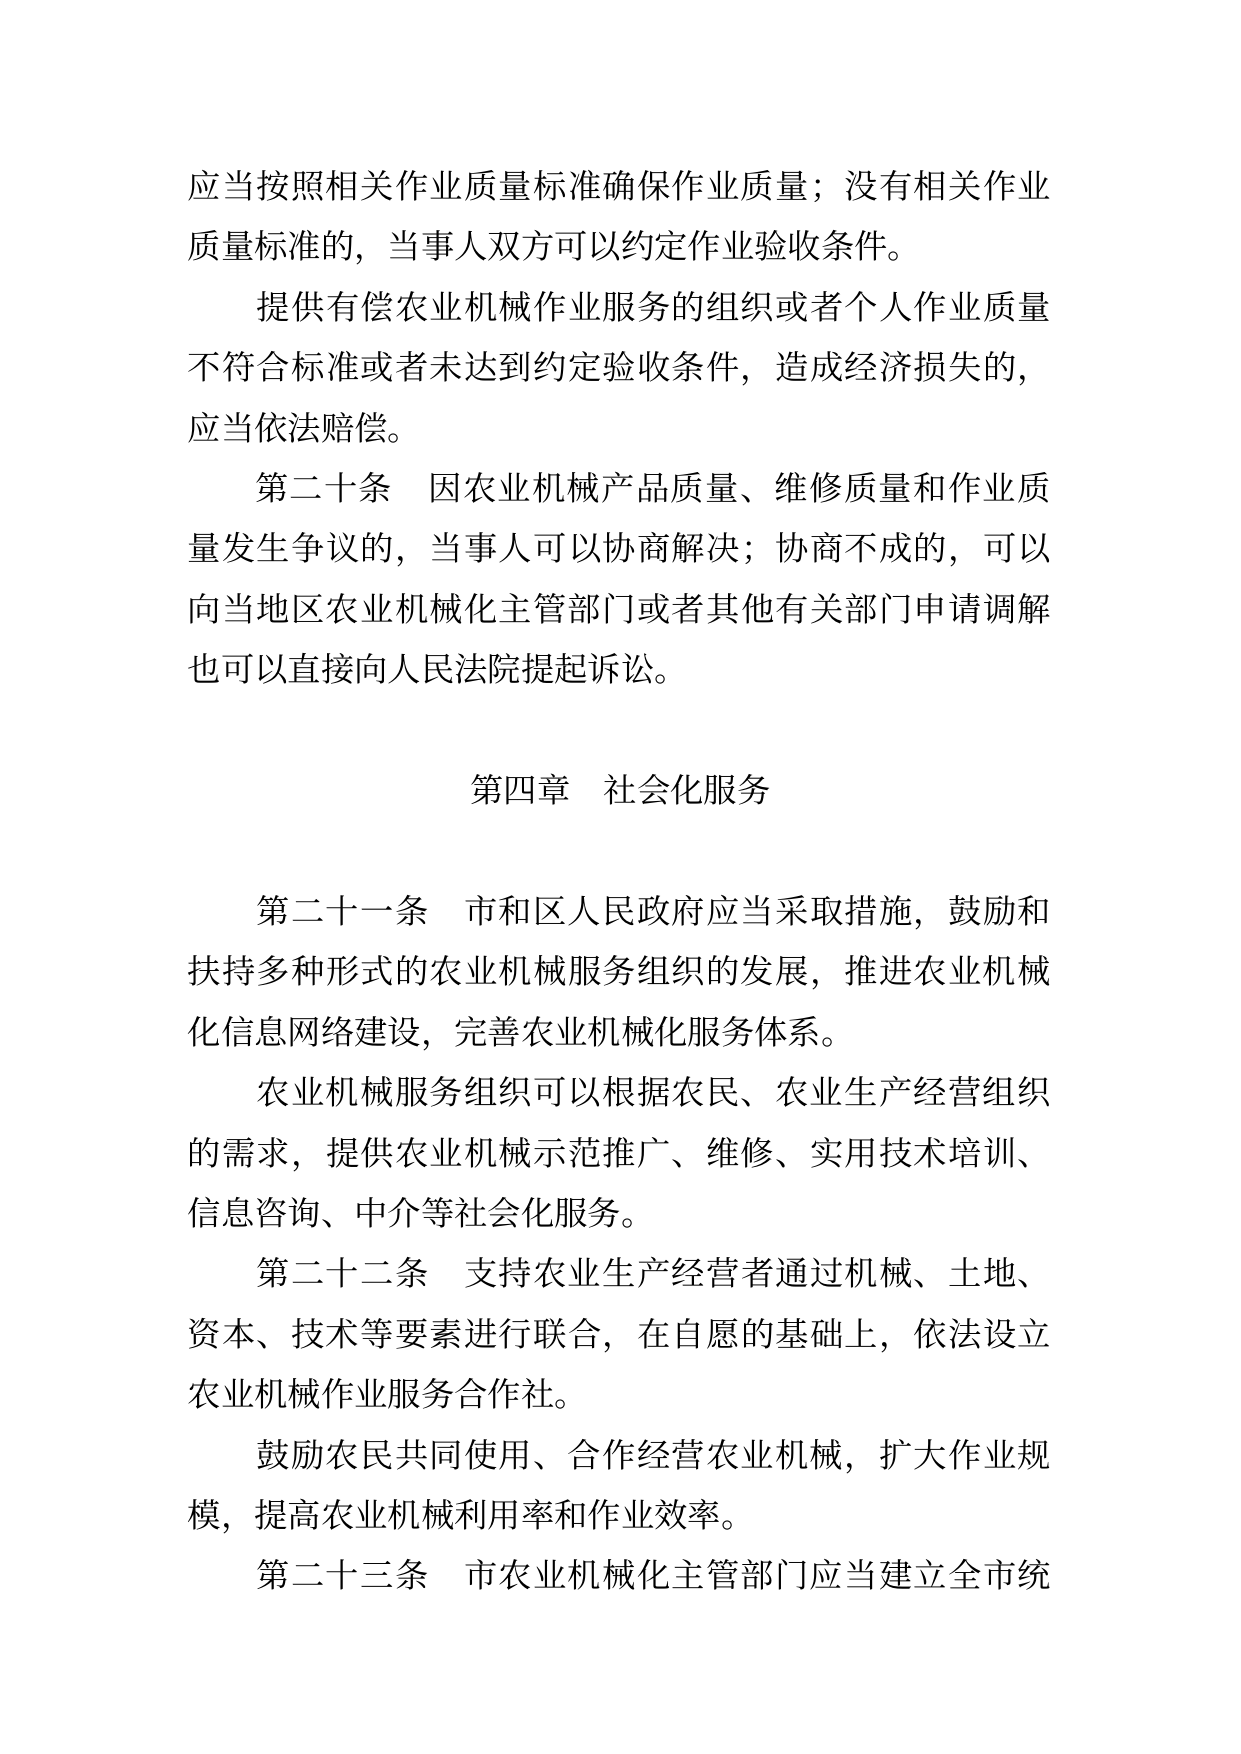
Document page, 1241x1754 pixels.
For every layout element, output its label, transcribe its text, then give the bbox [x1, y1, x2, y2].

text 第二十条 因农业机械产品质量、维修质量和作业质量发生争议的，当事人可以协商解决；协商不成的，可以向当地区农业机械化主管部门或者其他有关部门申请调解，也可以直接向人民法院提起诉讼。 [187, 452, 1053, 694]
text 鼓励农民共同使用、合作经营农业机械，扩大作业规模，提高农业机械利用率和作业效率。 [187, 1419, 1053, 1539]
text 农业机械服务组织可以根据农民、农业生产经营组织的需求，提供农业机械示范推广、维修、实用技术培训、信息咨询、中介等社会化服务。 [187, 1056, 1053, 1237]
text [187, 1539, 1053, 1600]
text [187, 150, 1053, 271]
text 第二十一条 市和区人民政府应当采取措施，鼓励和扶持多种形式的农业机械服务组织的发展，推进农业机械化信息网络建设，完善农业机械化服务体系。 [187, 875, 1053, 1056]
text 提供有偿农业机械作业服务的组织或者个人作业质量不符合标准或者未达到约定验收条件，造成经济损失的，应当依法赔偿。 [187, 271, 1053, 452]
text 第四章 社会化服务 [187, 754, 1053, 814]
text 第二十二条 支持农业生产经营者通过机械、土地、资本、技术等要素进行联合，在自愿的基础上，依法设立农业机械作业服务合作社。 [187, 1237, 1053, 1419]
